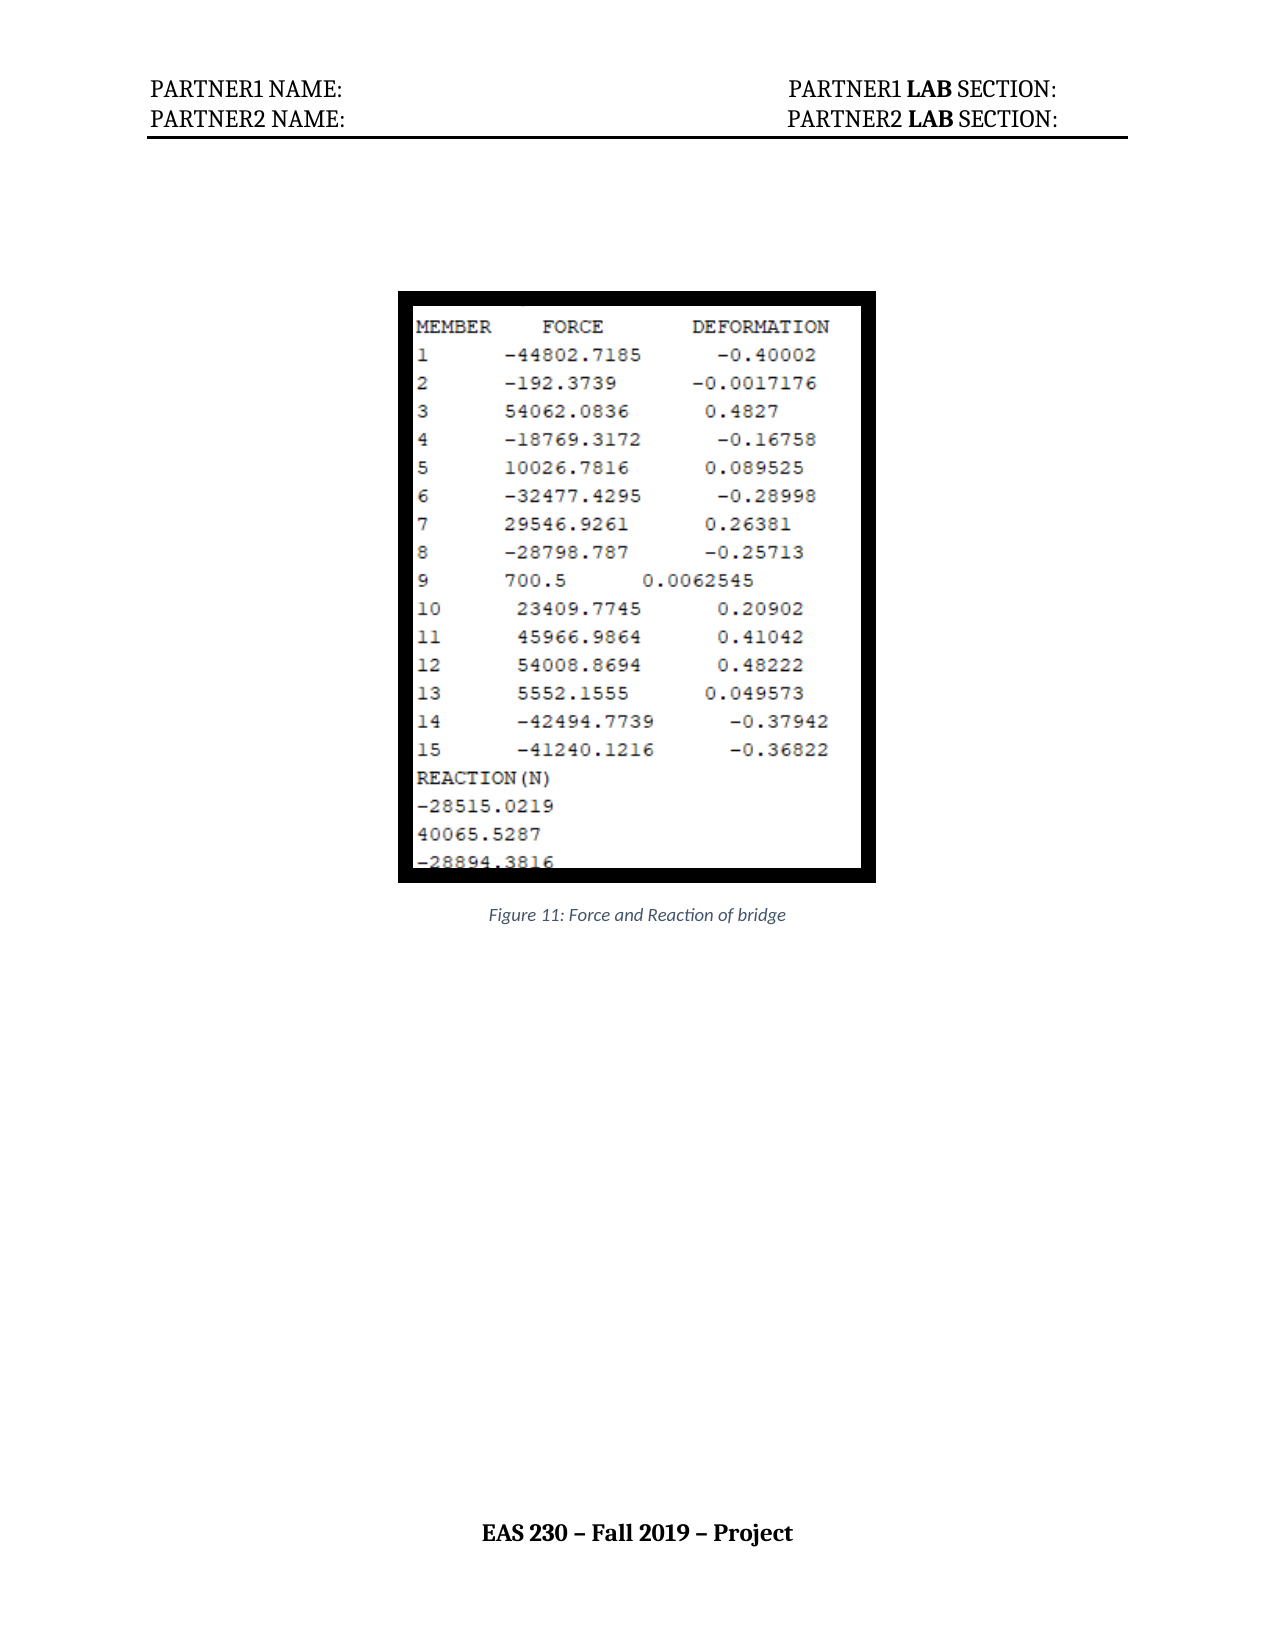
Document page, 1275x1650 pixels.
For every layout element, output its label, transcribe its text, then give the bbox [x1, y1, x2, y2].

picture [413, 306, 861, 868]
